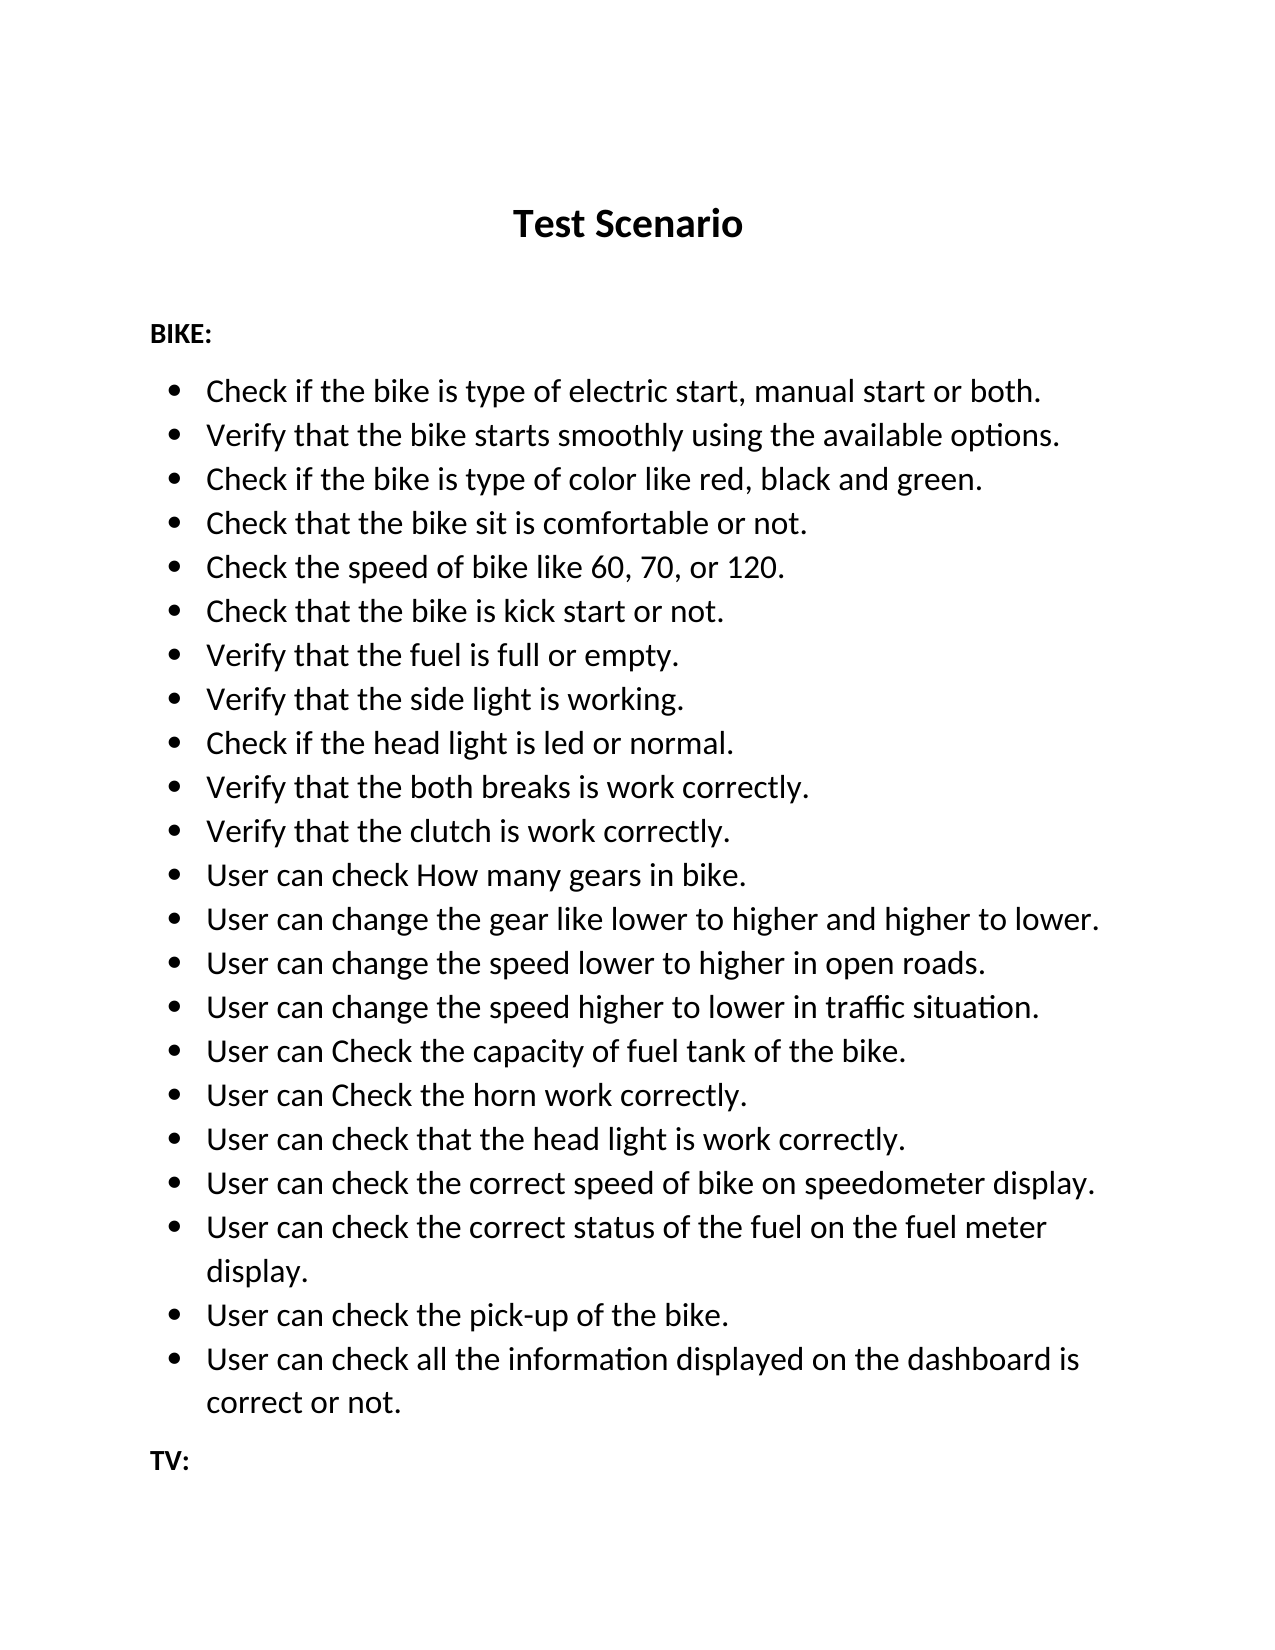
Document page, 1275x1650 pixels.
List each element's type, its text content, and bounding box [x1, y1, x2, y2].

list Check if the bike is type of color like red, black and green. [169, 458, 1125, 499]
list Check the speed of bike like 60, 70, or 120. [169, 546, 1125, 587]
list User can check the correct status of the fuel on the fuel meter display. [169, 1206, 1125, 1290]
text Test Scenario [131, 197, 1125, 248]
list Verify that the clutch is work correctly. [169, 810, 1125, 851]
list User can change the speed higher to lower in traffic situation. [169, 986, 1125, 1027]
list User can Check the capacity of fuel tank of the bike. [169, 1030, 1125, 1071]
list Check if the head light is led or normal. [169, 722, 1125, 763]
list User can check How many gears in bike. [169, 854, 1125, 895]
text BIKE: [150, 315, 1125, 351]
list Check that the bike is kick start or not. [169, 590, 1125, 631]
list Verify that the both breaks is work correctly. [169, 766, 1125, 807]
list User can check the pick-up of the bike. [169, 1293, 1125, 1334]
list User can change the gear like lower to higher and higher to lower. [169, 898, 1125, 939]
list User can check the correct speed of bike on speedometer display. [169, 1162, 1125, 1202]
list User can check that the head light is work correctly. [169, 1118, 1125, 1158]
list Check if the bike is type of electric start, manual start or both. [169, 370, 1125, 411]
text TV: [150, 1442, 1125, 1478]
list Verify that the side light is working. [169, 678, 1125, 719]
list User can change the speed lower to higher in open roads. [169, 942, 1125, 983]
list Check that the bike sit is comfortable or not. [169, 502, 1125, 543]
list Verify that the bike starts smoothly using the available options. [169, 414, 1125, 455]
list Verify that the fuel is full or empty. [169, 634, 1125, 675]
list User can check all the information displayed on the dashboard is correct or not. [169, 1337, 1125, 1422]
list User can Check the horn work correctly. [169, 1074, 1125, 1114]
